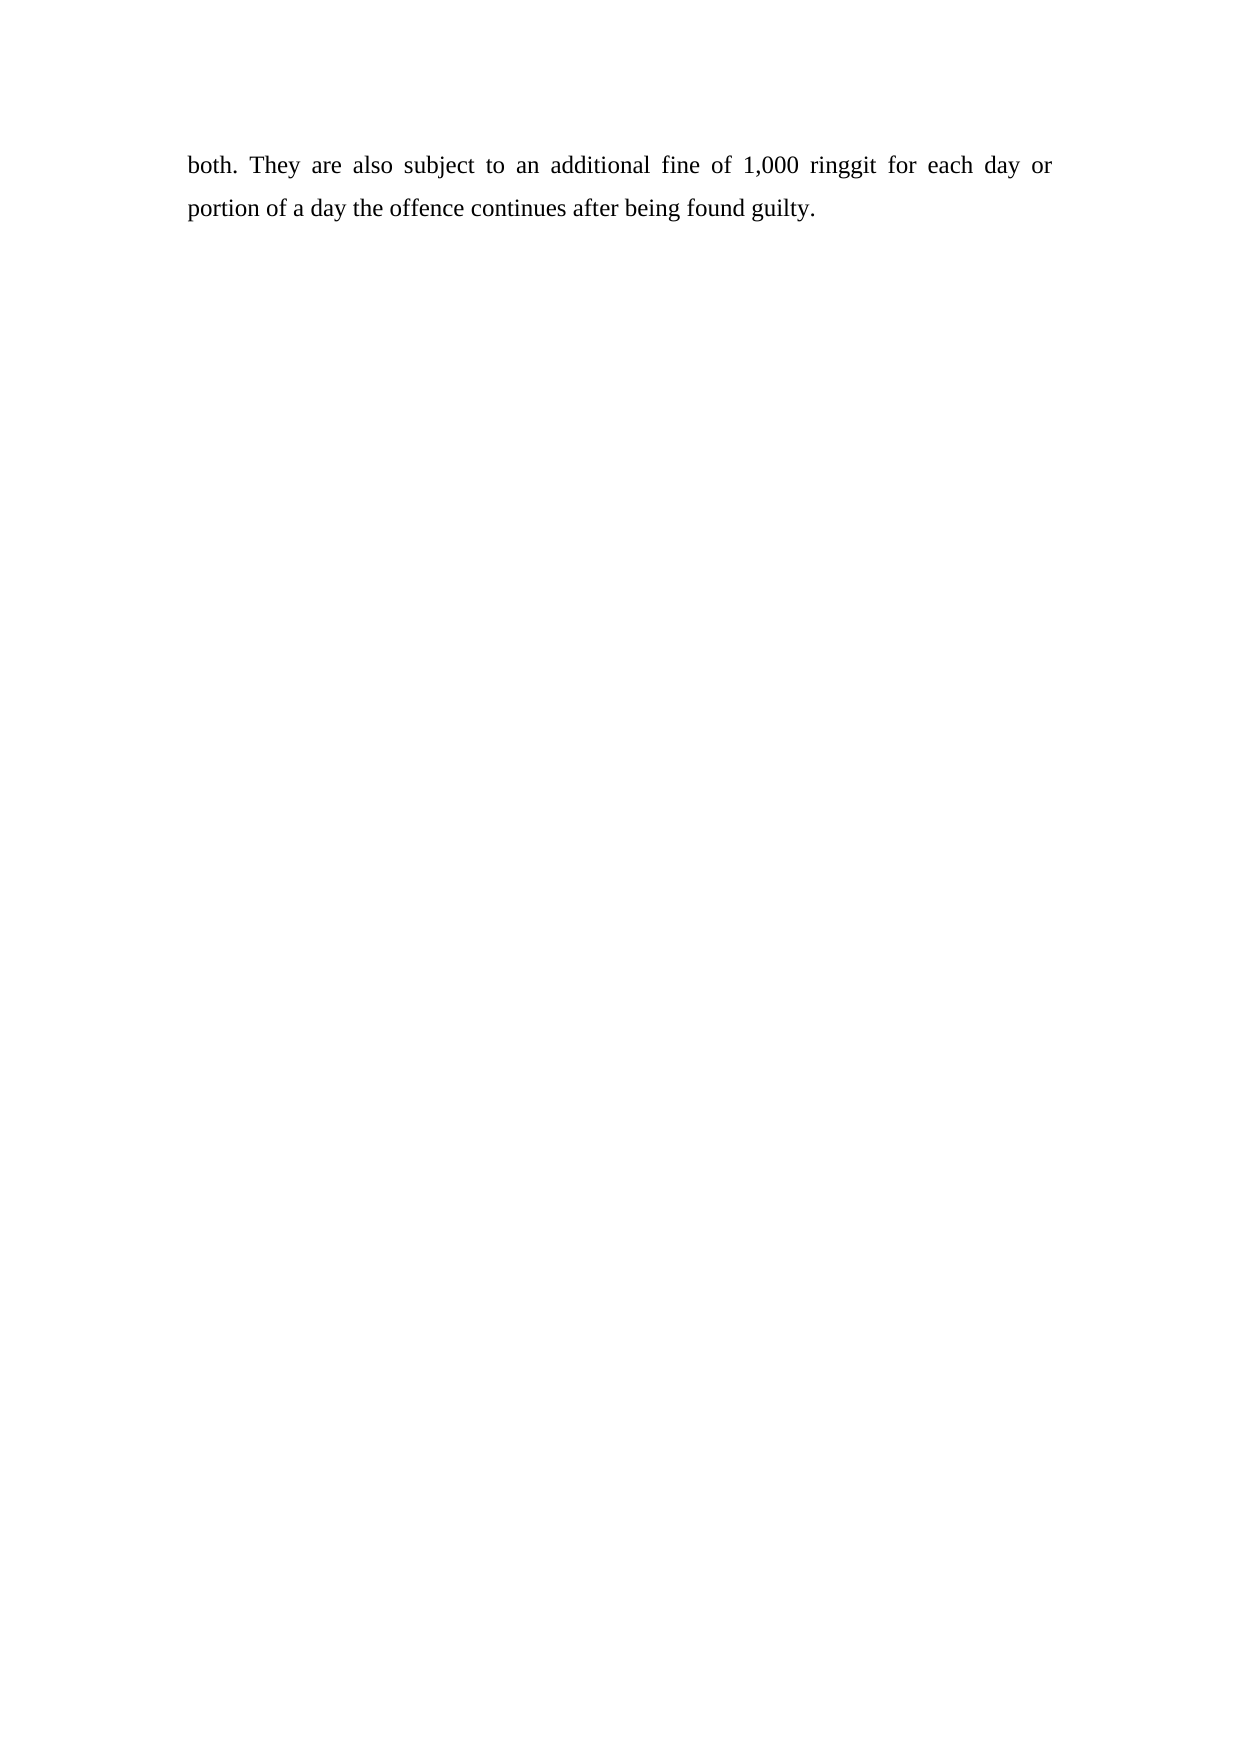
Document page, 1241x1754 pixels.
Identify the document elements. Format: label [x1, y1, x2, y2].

text [187, 150, 1053, 222]
